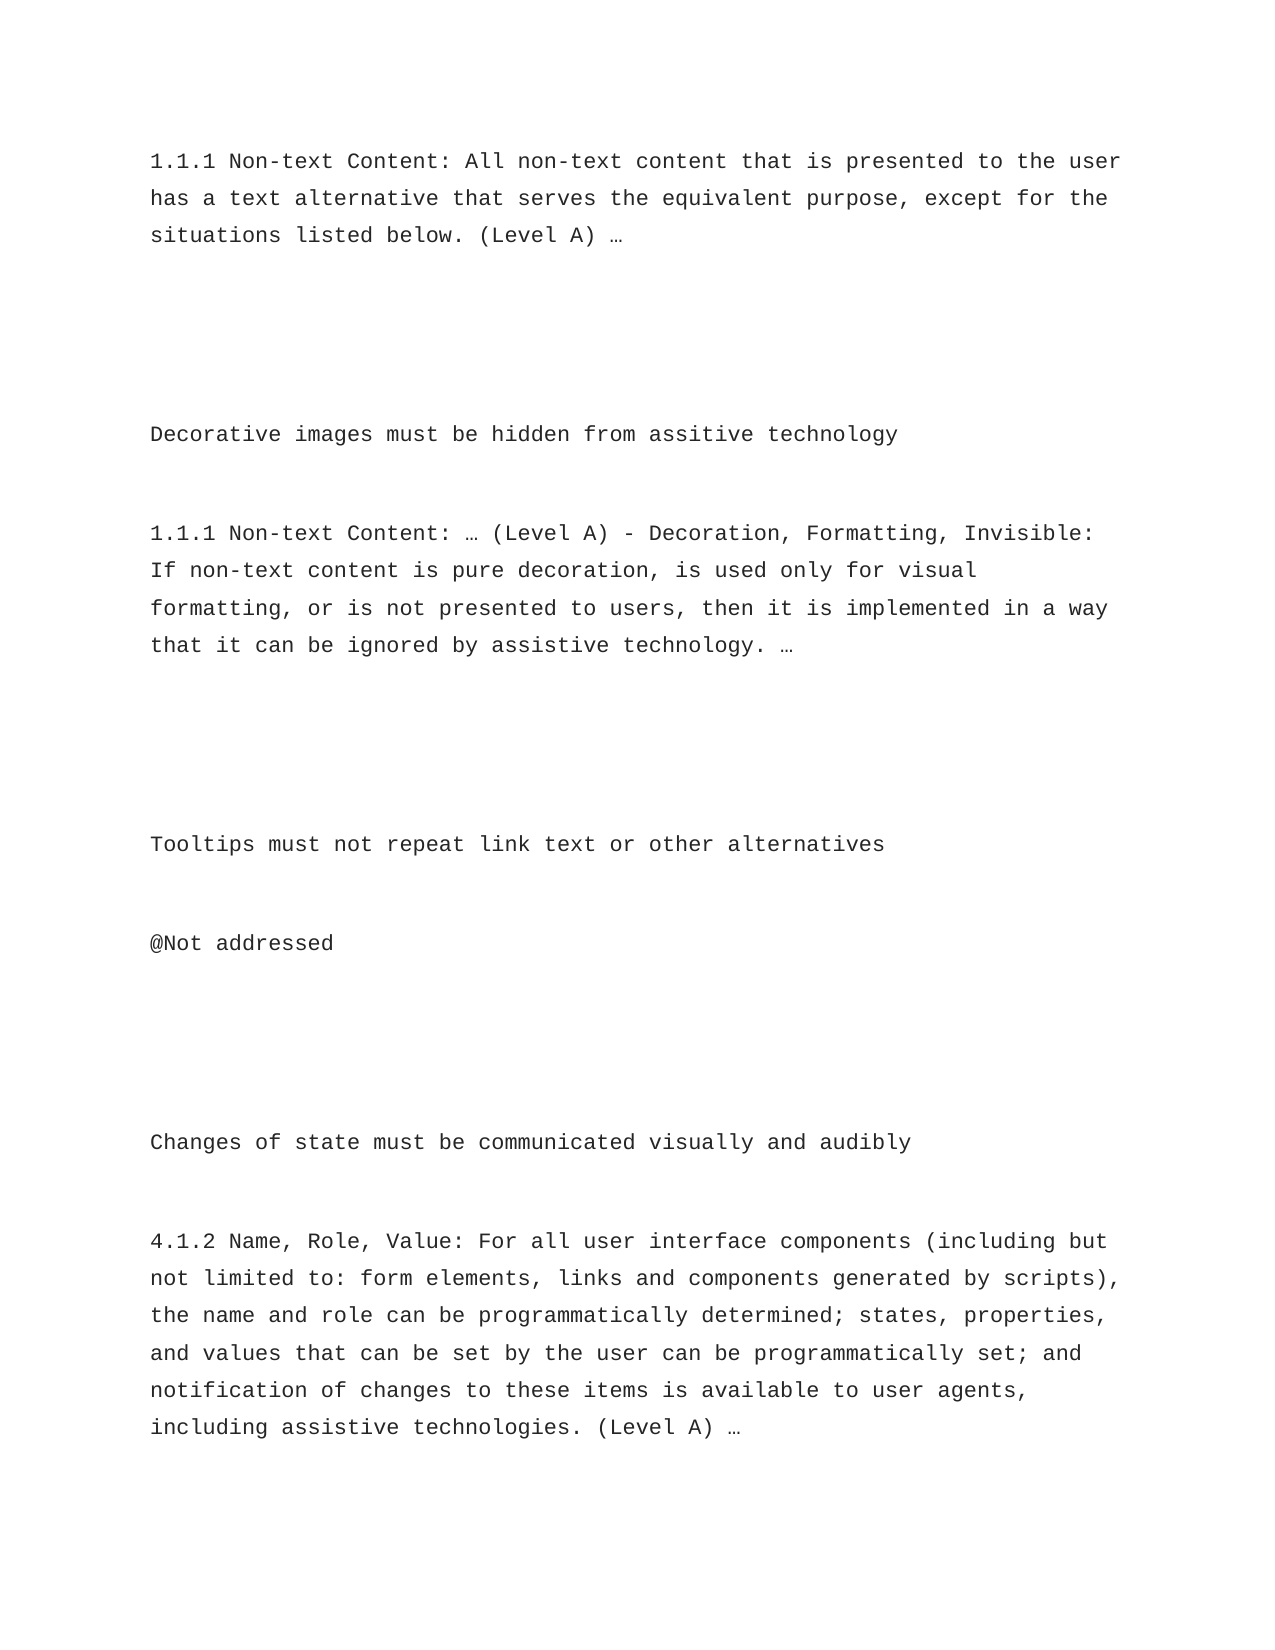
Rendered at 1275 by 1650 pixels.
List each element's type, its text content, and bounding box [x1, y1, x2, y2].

text 1.1.1 Non-text Content: All non-text content that is presented to the user has a text alternative that serves the equivalent purpose, except for the situations listed below. (Level A) … [150, 150, 1125, 249]
text @Not addressed [150, 932, 1125, 957]
text Changes of state must be communicated visually and audibly [150, 1131, 1125, 1156]
text 4.1.2 Name, Role, Value: For all user interface components (including but not limited to: form elements, links and components generated by scripts), the name and role can be programmatically determined; states, properties, and values that can be set by the user can be programmatically set; and notification of changes to these items is available to user agents, including assistive technologies. (Level A) … [150, 1230, 1125, 1441]
text Tooltips must not repeat link text or other alternatives [150, 833, 1125, 858]
text Decorative images must be hidden from assitive technology [150, 423, 1125, 448]
text 1.1.1 Non-text Content: … (Level A) - Decoration, Formatting, Invisible: If non-text content is pure decoration, is used only for visual formatting, or is not presented to users, then it is implemented in a way that it can be ignored by assistive technology. … [150, 522, 1125, 659]
